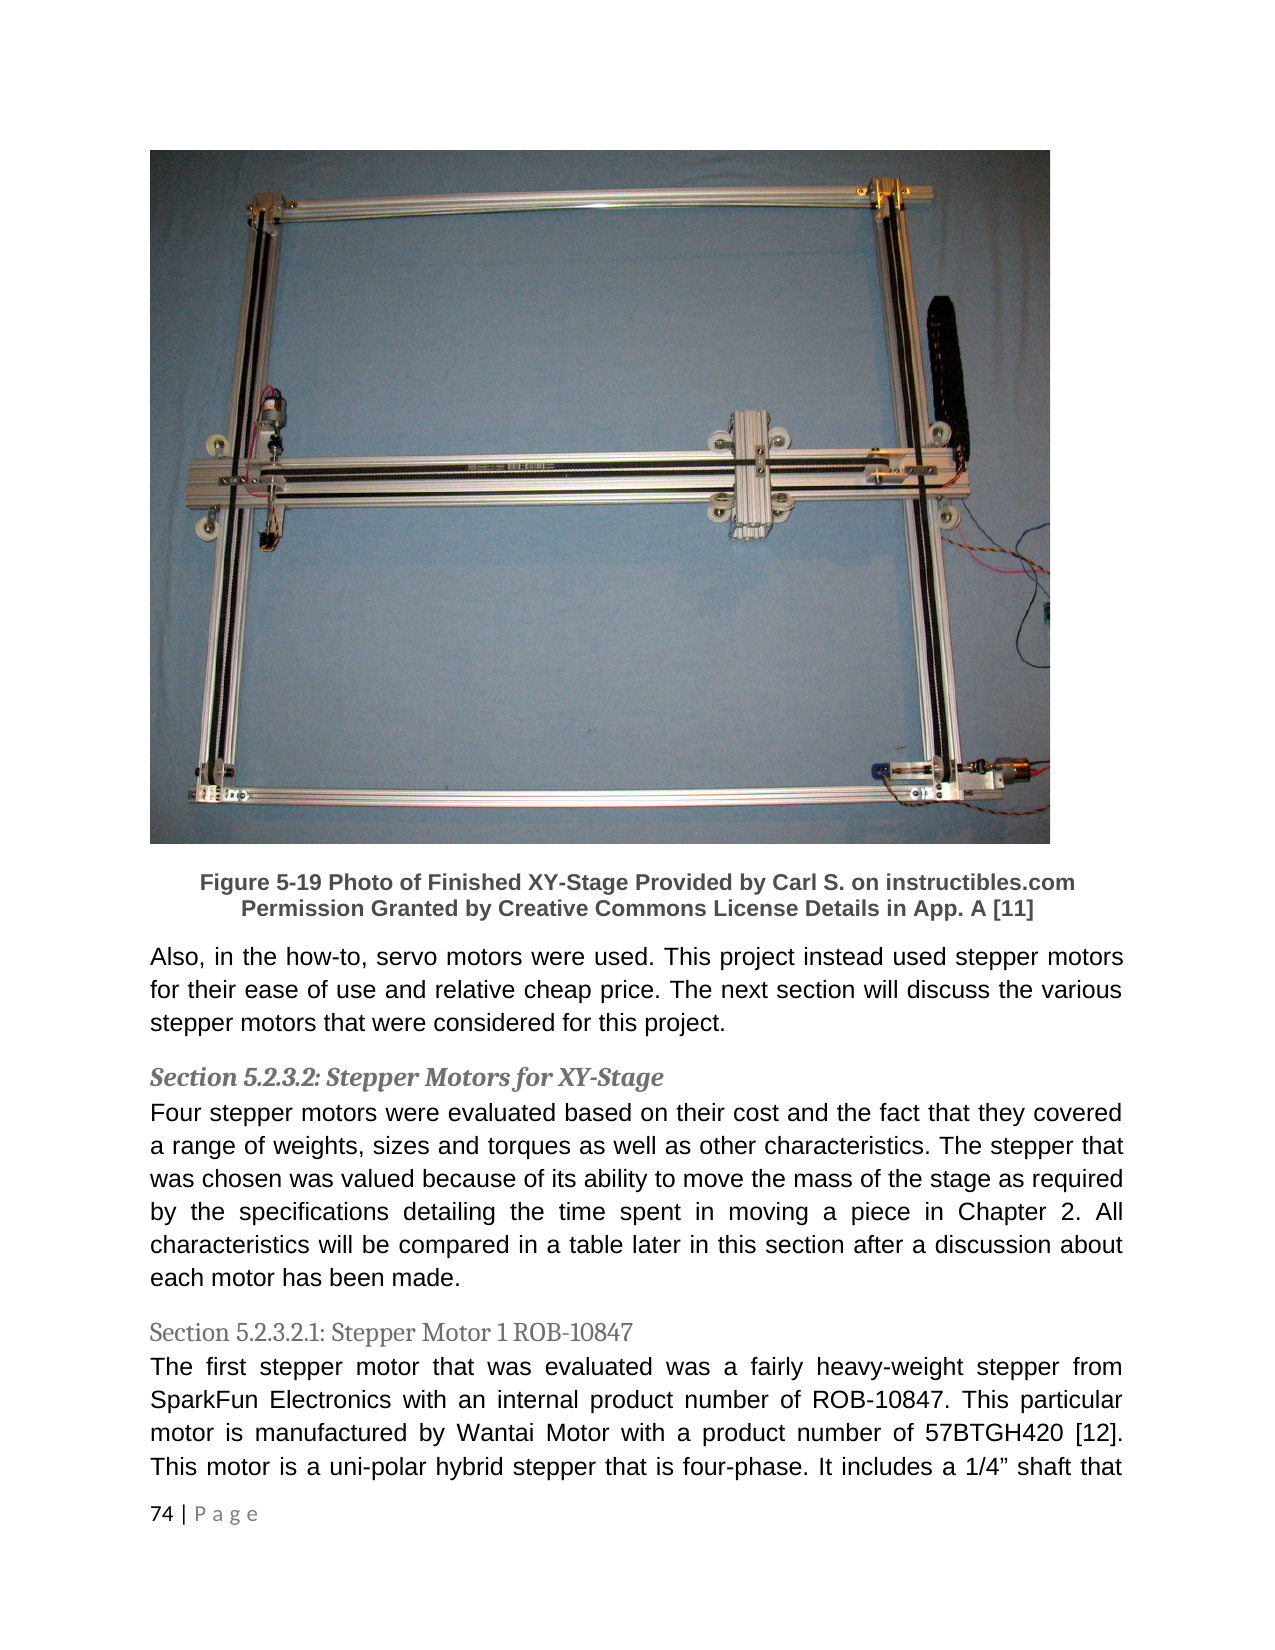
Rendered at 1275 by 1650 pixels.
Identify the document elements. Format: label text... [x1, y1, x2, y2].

picture [150, 150, 1050, 844]
text Four stepper motors were evaluated based on their cost and the fact that they covered a range of weights, sizes and torques as well as other characteristics. The stepper that was chosen was valued because of its ability to move the mass of the stage as required by the specifications detailing the time spent in moving a piece in Chapter 2. All characteristics will be compared in a table later in this section after a discussion about each motor has been made. [150, 1098, 1125, 1292]
subtitle Section 5.2.3.2.1: Stepper Motor 1 ROB-10847 [150, 1317, 1125, 1348]
subtitle Section 5.2.3.2: Stepper Motors for XY-Stage [150, 1062, 1125, 1093]
text Also, in the how-to, servo motors were used. This project instead used stepper motors for their ease of use and relative cheap price. The next section will discuss the various stepper motors that were considered for this project. [150, 942, 1125, 1037]
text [150, 1352, 1125, 1480]
